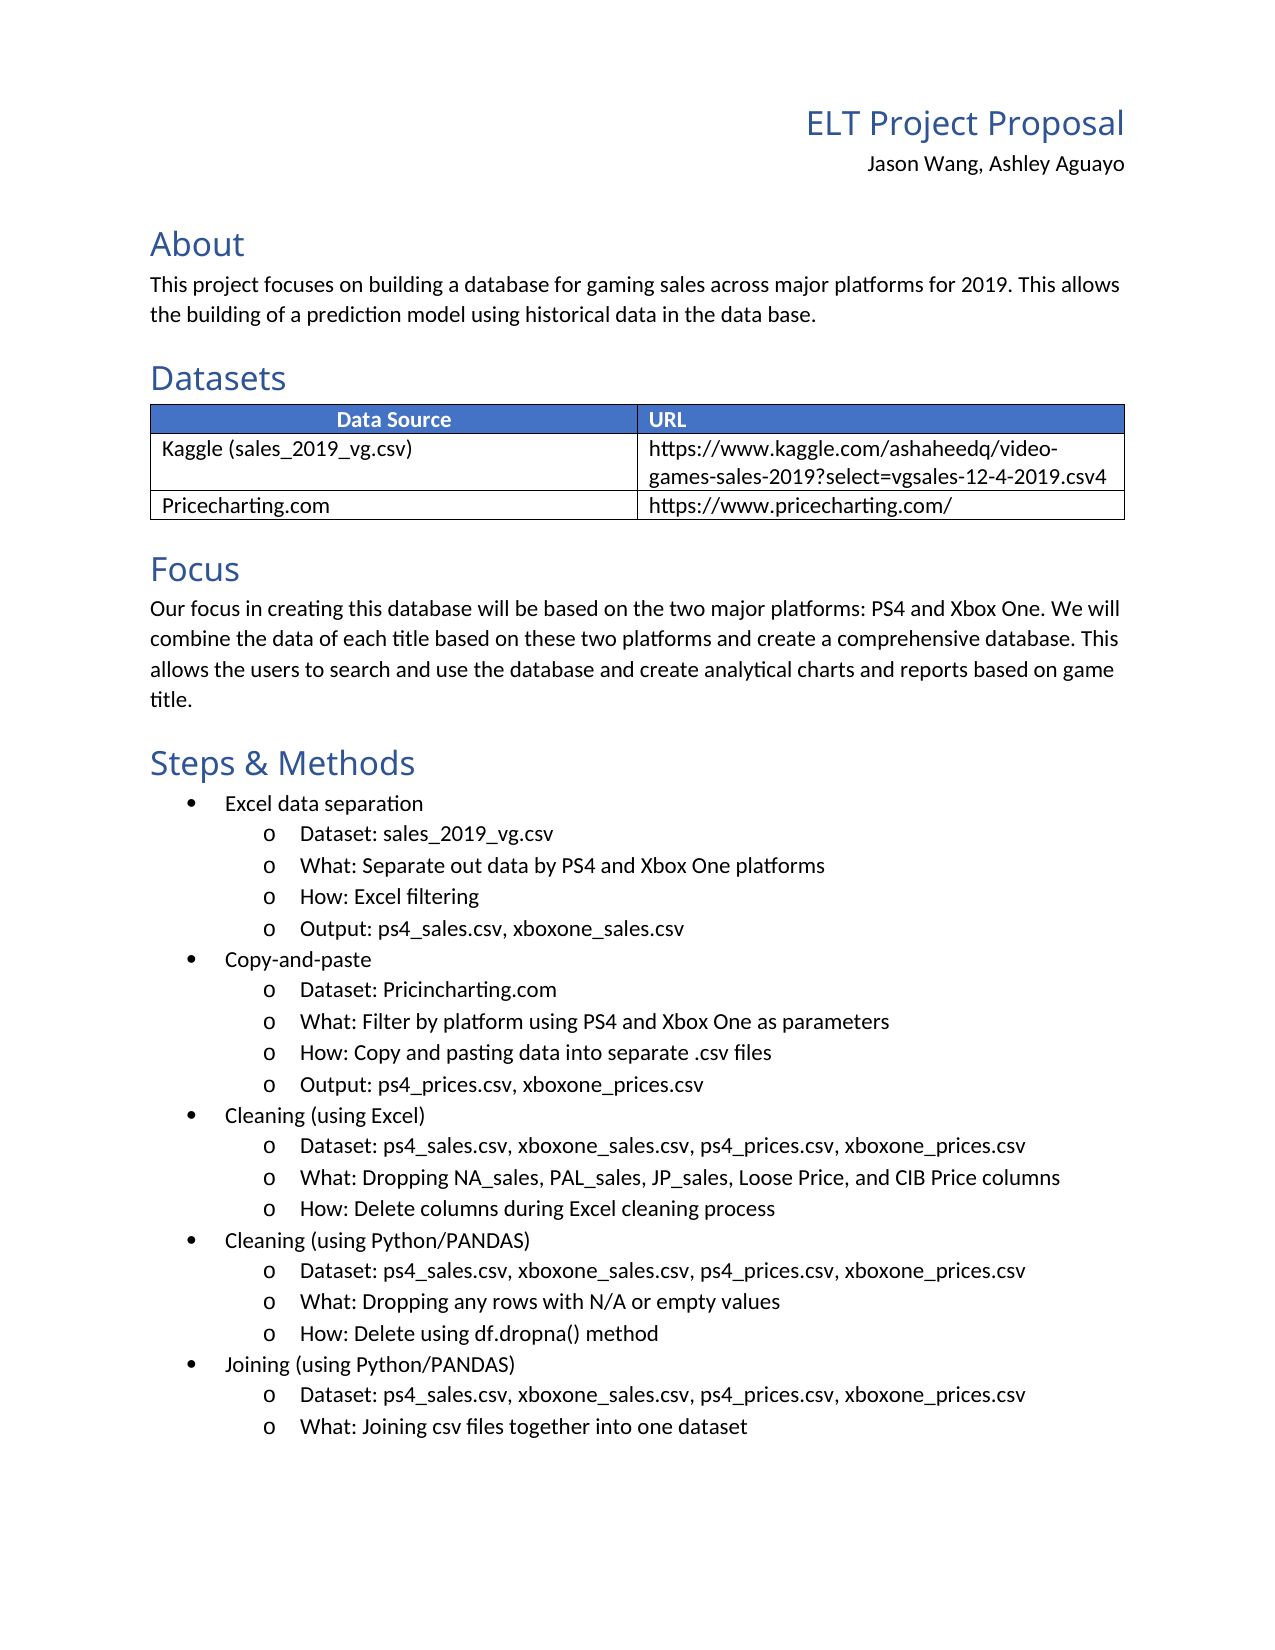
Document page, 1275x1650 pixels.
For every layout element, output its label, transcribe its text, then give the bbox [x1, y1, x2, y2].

list What: Dropping NA_sales, PAL_sales, JP_sales, Loose Price, and CIB Price columns [262, 1163, 1125, 1192]
table_cell Kaggle (sales_2019_vg.csv) [151, 434, 637, 490]
list Output: ps4_sales.csv, xboxone_sales.csv [262, 914, 1125, 943]
list Dataset: ps4_sales.csv, xboxone_sales.csv, ps4_prices.csv, xboxone_prices.csv [262, 1381, 1125, 1410]
list How: Delete columns during Excel cleaning process [262, 1194, 1125, 1223]
table_header Data Source [151, 405, 637, 433]
list Joining (using Python/PANDAS) [187, 1350, 1125, 1378]
list Cleaning (using Excel) [187, 1101, 1125, 1129]
list Cleaning (using Python/PANDAS) [187, 1226, 1125, 1254]
list Excel data separation [187, 789, 1125, 817]
text Our focus in creating this database will be based on the two major platforms: PS4 and Xbox One. We will combine the data of each title based on these two platforms and create a comprehensive database. This allows the users to search and use the database and create analytical charts and reports based on game title. [150, 594, 1125, 713]
list How: Copy and pasting data into separate .csv files [262, 1038, 1125, 1067]
subtitle About [150, 221, 1125, 266]
list What: Separate out data by PS4 and Xbox One platforms [262, 851, 1125, 880]
list Copy-and-paste [187, 945, 1125, 973]
list What: Joining csv files together into one dataset [262, 1412, 1125, 1441]
table_header URL [638, 405, 1124, 433]
subtitle Focus [150, 545, 1125, 591]
list Dataset: Pricincharting.com [262, 975, 1125, 1004]
list Output: ps4_prices.csv, xboxone_prices.csv [262, 1070, 1125, 1099]
list What: Filter by platform using PS4 and Xbox One as parameters [262, 1007, 1125, 1036]
list Dataset: ps4_sales.csv, xboxone_sales.csv, ps4_prices.csv, xboxone_prices.csv [262, 1256, 1125, 1285]
subtitle Steps & Methods [150, 740, 1125, 786]
text This project focuses on building a database for gaming sales across major platforms for 2019. This allows the building of a prediction model using historical data in the data base. [150, 270, 1125, 328]
list What: Dropping any rows with N/A or empty values [262, 1287, 1125, 1317]
table_cell Pricecharting.com [151, 491, 637, 519]
table_cell https://www.pricecharting.com/ [638, 491, 1124, 519]
subtitle Datasets [150, 355, 1125, 401]
list Dataset: ps4_sales.csv, xboxone_sales.csv, ps4_prices.csv, xboxone_prices.csv [262, 1131, 1125, 1161]
list Dataset: sales_2019_vg.csv [262, 819, 1125, 848]
table_cell https://www.kaggle.com/ashaheedq/video-games-sales-2019?select=vgsales-12-4-2019.csv4 [638, 434, 1124, 490]
list How: Excel filtering [262, 882, 1125, 911]
list How: Delete using df.dropna() method [262, 1319, 1125, 1348]
